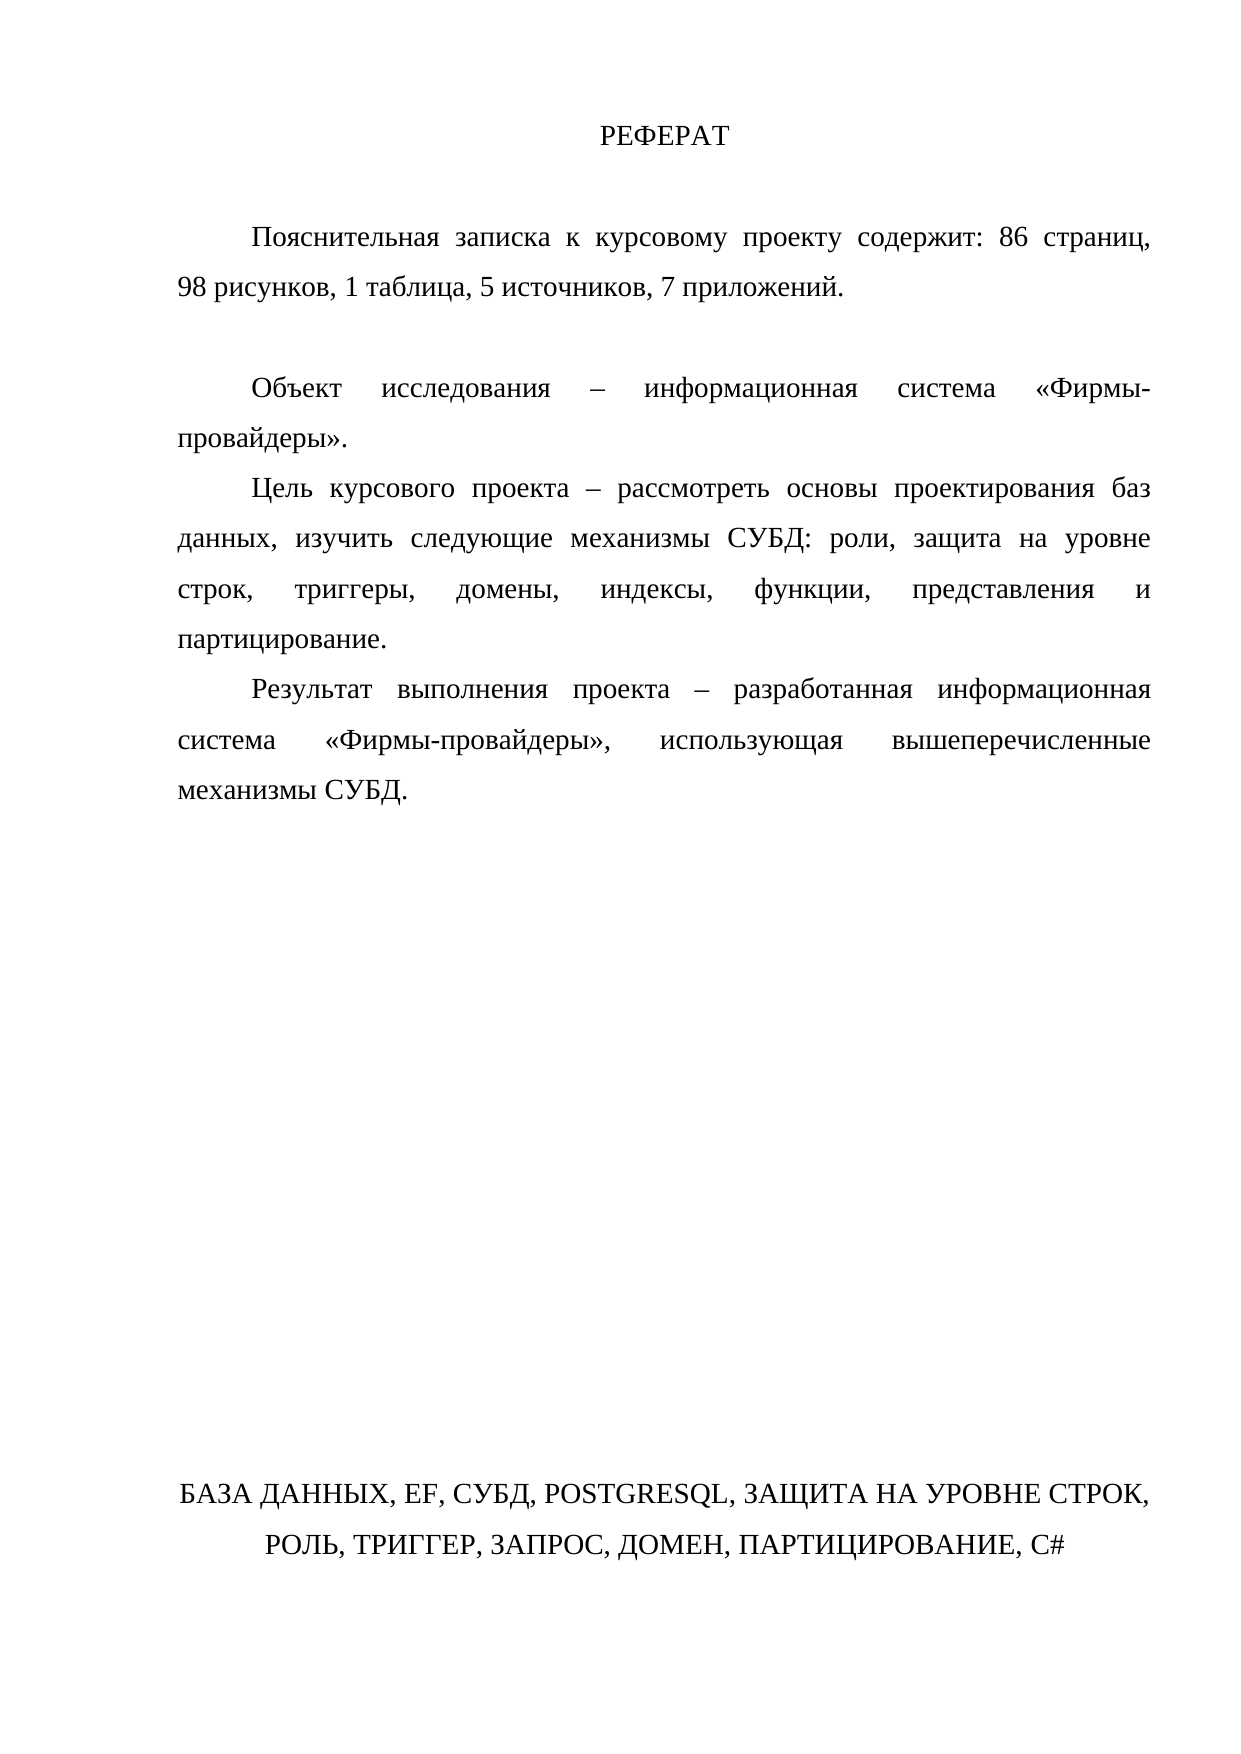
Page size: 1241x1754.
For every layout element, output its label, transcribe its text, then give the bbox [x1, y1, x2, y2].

text Результат выполнения проекта – разработанная информационная система «Фирмы-провайдеры», использующая вышеперечисленные механизмы СУБД. [177, 672, 1152, 806]
text Цель курсового проекта – рассмотреть основы проектирования баз данных, изучить следующие механизмы СУБД: роли, защита на уровне строк, триггеры, домены, индексы, функции, представления и партицирование. [177, 470, 1152, 655]
text Пояснительная записка к курсовому проекту содержит: 86 страниц, 98 рисунков, 1 таблица, 5 источников, 7 приложений. [177, 219, 1152, 303]
text РЕФЕРАТ [177, 118, 1152, 152]
text БАЗА ДАННЫХ, EF, СУБД, POSTGRESQL, ЗАЩИТА НА УРОВНЕ СТРОК, РОЛЬ, ТРИГГЕР, ЗАПРОС, ДОМЕН, ПАРТИЦИРОВАНИЕ, C# [177, 1477, 1152, 1560]
text Объект исследования – информационная система «Фирмы-провайдеры». [177, 370, 1152, 453]
